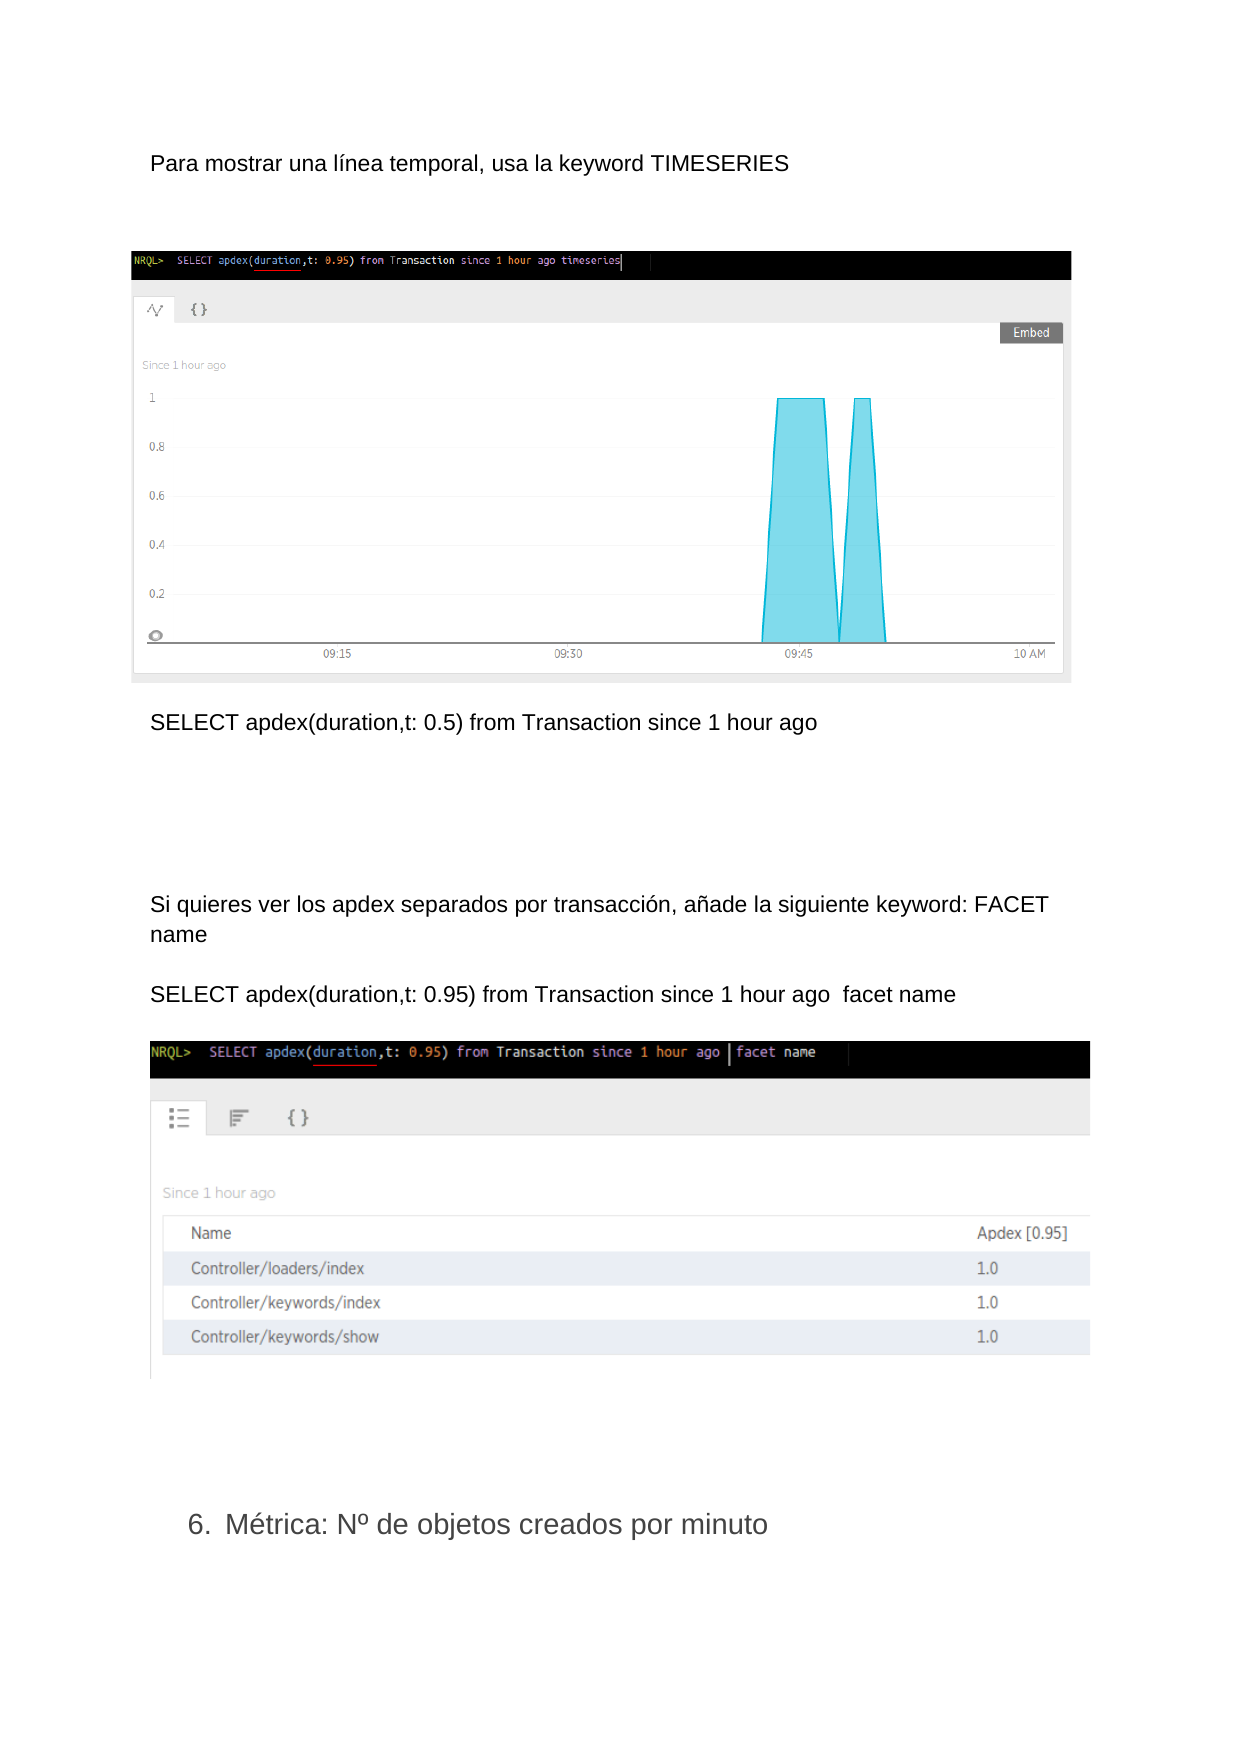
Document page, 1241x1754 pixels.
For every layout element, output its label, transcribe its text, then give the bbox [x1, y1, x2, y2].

picture [131, 251, 1072, 683]
text SELECT apdex(duration,t: 0.95) from Transaction since 1 hour ago facet name [150, 981, 1090, 1007]
subtitle Métrica: Nº de objetos creados por minuto [187, 1507, 1090, 1540]
text Si quieres ver los apdex separados por transacción, añade la siguiente keyword: FACET name [150, 891, 1090, 947]
text Para mostrar una línea temporal, usa la keyword TIMESERIES [150, 150, 1090, 176]
picture [150, 1041, 1091, 1379]
